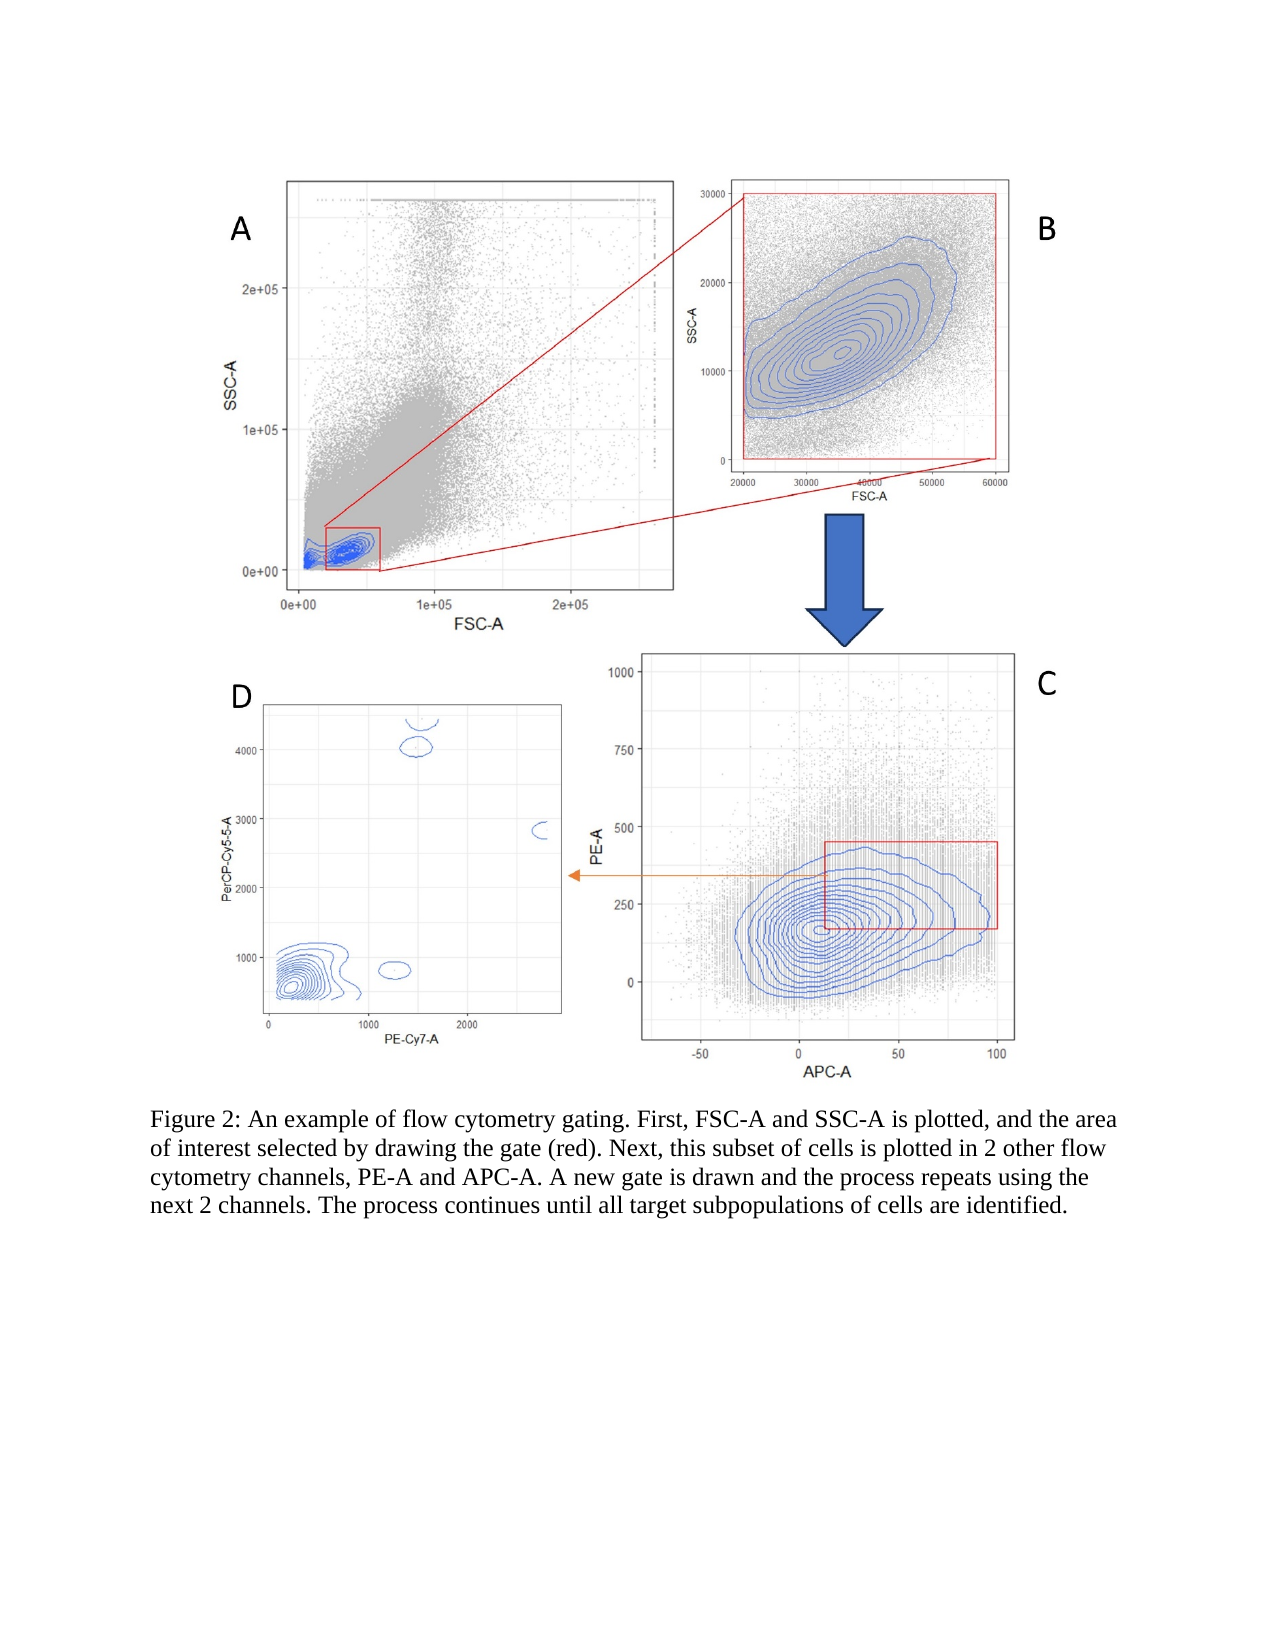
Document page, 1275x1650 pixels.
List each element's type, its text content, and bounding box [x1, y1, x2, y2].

text Figure 2: An example of flow cytometry gating. First, FSC-A and SSC-A is plotted, and the area of interest selected by drawing the gate (red). Next, this subset of cells is plotted in 2 other flow cytometry channels, PE-A and APC-A. A new gate is drawn and the process repeats using the next 2 channels. The process continues until all target subpopulations of cells are identified. [150, 1104, 1125, 1219]
picture [190, 150, 1086, 1086]
